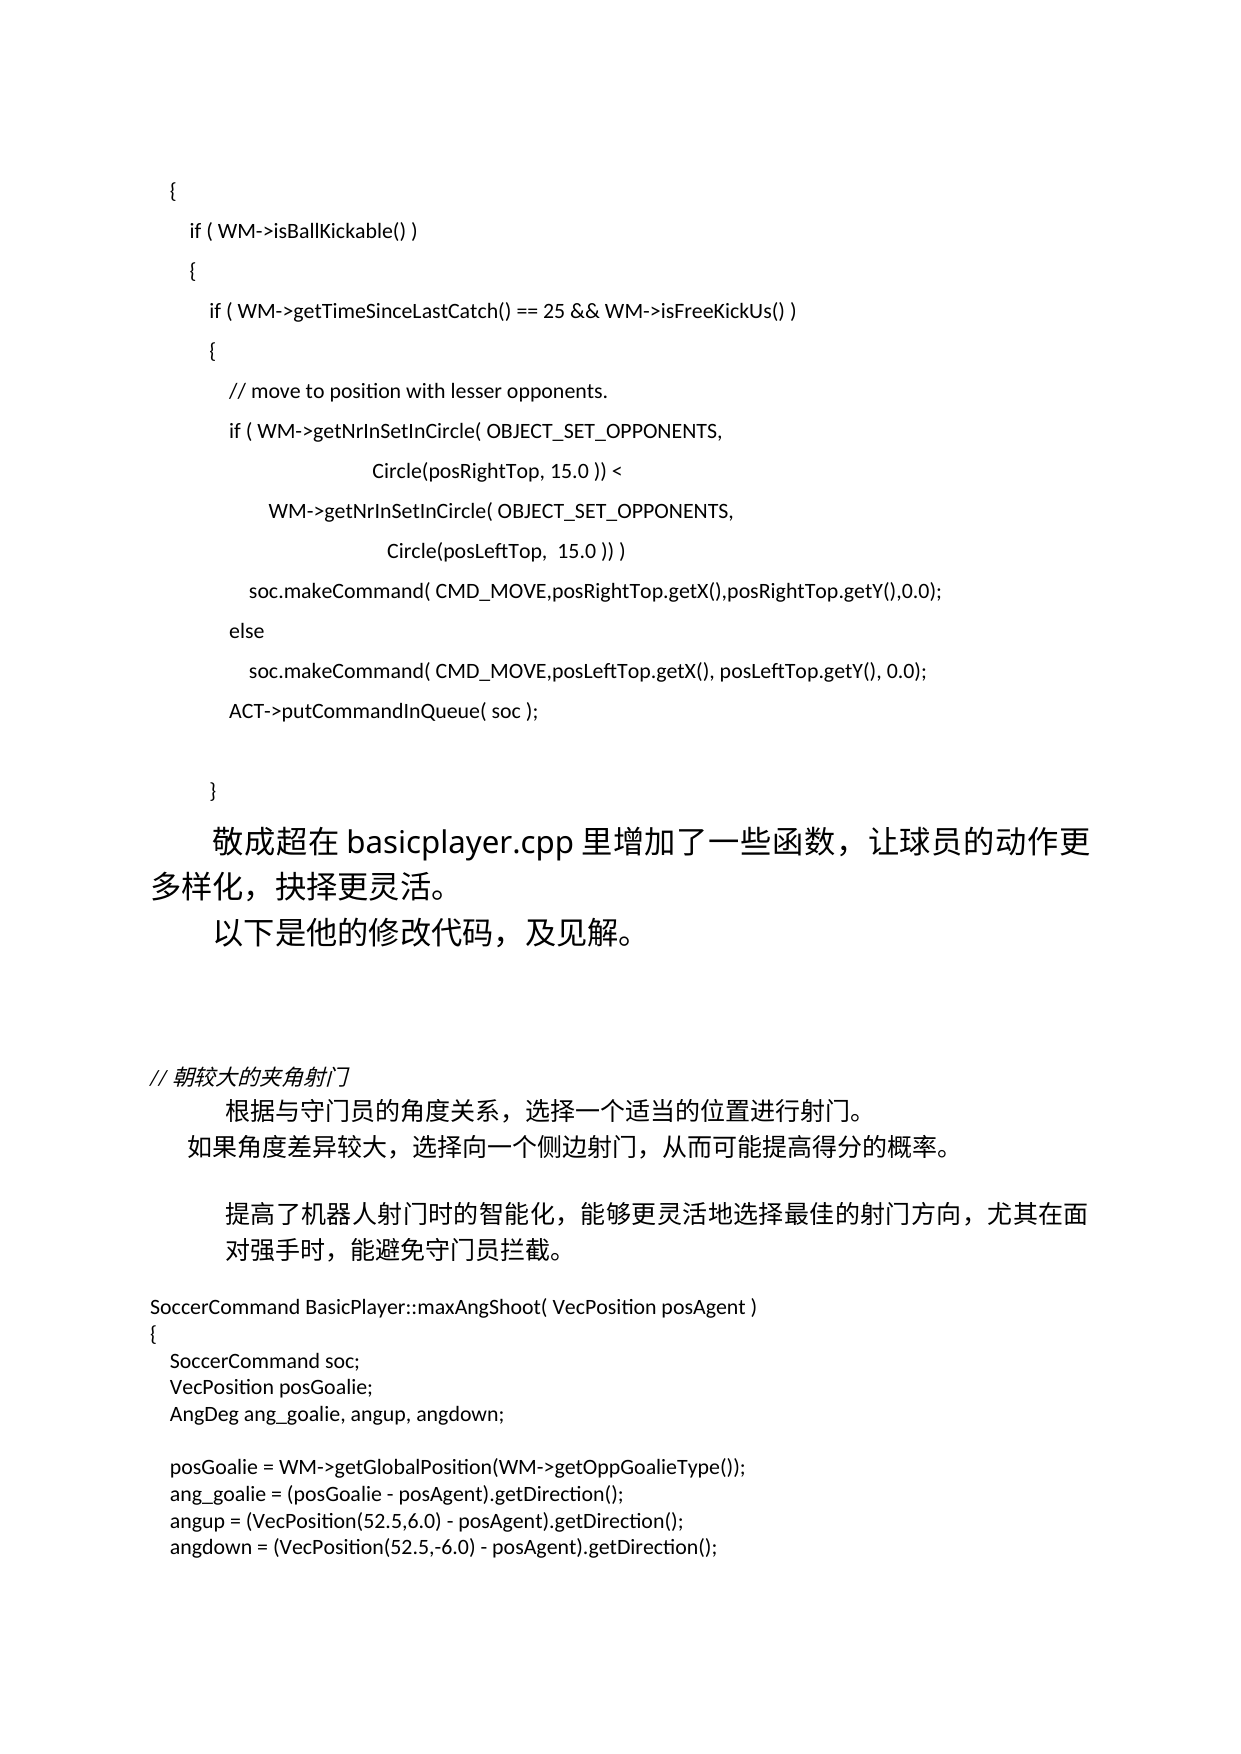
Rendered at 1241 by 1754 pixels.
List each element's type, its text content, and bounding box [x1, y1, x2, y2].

text 提高了机器人射门时的智能化，能够更灵活地选择最佳的射门方向，尤其在面对强手时，能避免守门员拦截。 [225, 1194, 1090, 1267]
text angdown = (VecPosition(52.5,-6.0) - posAgent).getDirection(); [150, 1533, 1090, 1560]
text AngDeg ang_goalie, angup, angdown; [150, 1400, 1090, 1427]
text angup = (VecPosition(52.5,6.0) - posAgent).getDirection(); [150, 1507, 1090, 1533]
text { [150, 337, 1090, 364]
text soc.makeCommand( CMD_MOVE,posLeftTop.getX(), posLeftTop.getY(), 0.0); [150, 657, 1090, 684]
text // 朝较大的夹角射门 [150, 1060, 1090, 1091]
text WM->getNrInSetInCircle( OBJECT_SET_OPPONENTS, [150, 497, 1090, 524]
text { [150, 1320, 1090, 1347]
text Circle(posLeftTop, 15.0 )) ) [150, 537, 1090, 564]
text 敬成超在basicplayer.cpp里增加了一些函数，让球员的动作更多样化，抉择更灵活。 [150, 817, 1090, 908]
text SoccerCommand BasicPlayer::maxAngShoot( VecPosition posAgent ) [150, 1293, 1090, 1320]
text if ( WM->getNrInSetInCircle( OBJECT_SET_OPPONENTS, [150, 417, 1090, 444]
text ang_goalie = (posGoalie - posAgent).getDirection(); [150, 1480, 1090, 1507]
text SoccerCommand soc; [150, 1347, 1090, 1373]
text ACT->putCommandInQueue( soc ); [150, 697, 1090, 724]
text if ( WM->isBallKickable() ) [150, 217, 1090, 244]
text } [150, 777, 1090, 804]
text VecPosition posGoalie; [150, 1373, 1090, 1400]
text soc.makeCommand( CMD_MOVE,posRightTop.getX(),posRightTop.getY(),0.0); [150, 577, 1090, 604]
text 根据与守门员的角度关系，选择一个适当的位置进行射门。 [225, 1091, 1090, 1128]
text 如果角度差异较大，选择向一个侧边射门，从而可能提高得分的概率。 [187, 1128, 1090, 1164]
text if ( WM->getTimeSinceLastCatch() == 25 && WM->isFreeKickUs() ) [150, 297, 1090, 324]
text { [150, 177, 1090, 204]
text Circle(posRightTop, 15.0 )) < [150, 457, 1090, 484]
text 以下是他的修改代码，及见解。 [150, 908, 1090, 953]
text posGoalie = WM->getGlobalPosition(WM->getOppGoalieType()); [150, 1453, 1090, 1480]
text { [150, 257, 1090, 284]
text else [150, 617, 1090, 644]
text // move to position with lesser opponents. [150, 377, 1090, 404]
